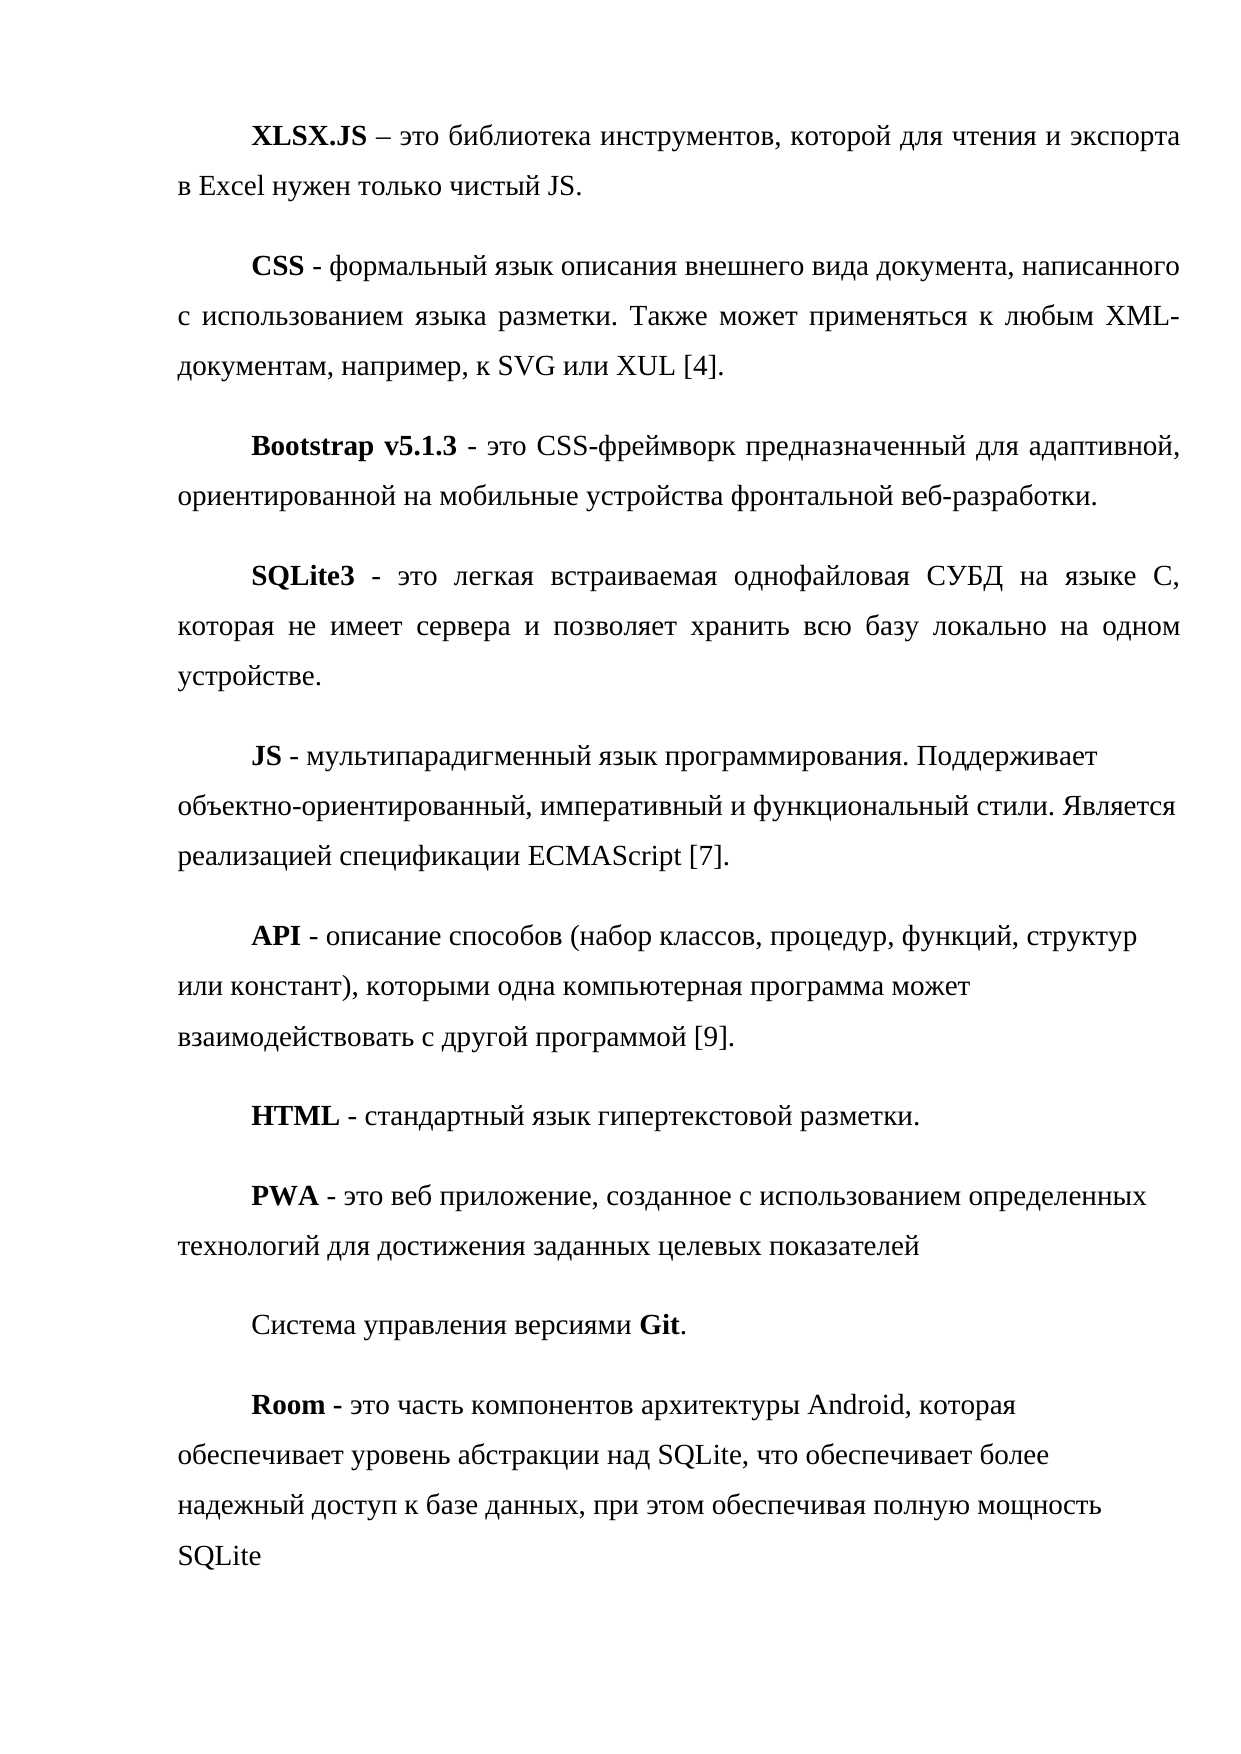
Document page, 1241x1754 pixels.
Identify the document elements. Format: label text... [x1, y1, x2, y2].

text Система управления версиями Git. [177, 1307, 1181, 1341]
text JS - мультипарадигменный язык программирования. Поддерживает объектно-ориентированный, императивный и функциональный стили. Является реализацией спецификации ECMAScript [7]. [177, 738, 1181, 872]
text Room - это часть компонентов архитектуры Android, которая обеспечивает уровень абстракции над SQLite, что обеспечивает более надежный доступ к базе данных, при этом обеспечивая полную мощность SQLite [177, 1387, 1181, 1571]
text SQLite3 - это легкая встраиваемая однофайловая СУБД на языке C, которая не имеет сервера и позволяет хранить всю базу локально на одном устройстве. [177, 558, 1181, 692]
text PWA - это веб приложение, созданное с использованием определенных технологий для достижения заданных целевых показателей [177, 1178, 1181, 1261]
text XLSX.JS – это библиотека инструментов, которой для чтения и экспорта в Excel нужен только чистый JS. [177, 118, 1181, 202]
text API - описание способов (набор классов, процедур, функций, структур или констант), которыми одна компьютерная программа может взаимодействовать с другой программой [9]. [177, 918, 1181, 1052]
text CSS - формальный язык описания внешнего вида документа, написанного с использованием языка разметки. Также может применяться к любым XML-документам, например, к SVG или XUL [4]. [177, 248, 1181, 382]
text Bootstrap v5.1.3 - это CSS-фреймворк предназначенный для адаптивной, ориентированной на мобильные устройства фронтальной веб-разработки. [177, 428, 1181, 512]
text HTML - стандартный язык гипертекстовой разметки. [177, 1098, 1181, 1132]
